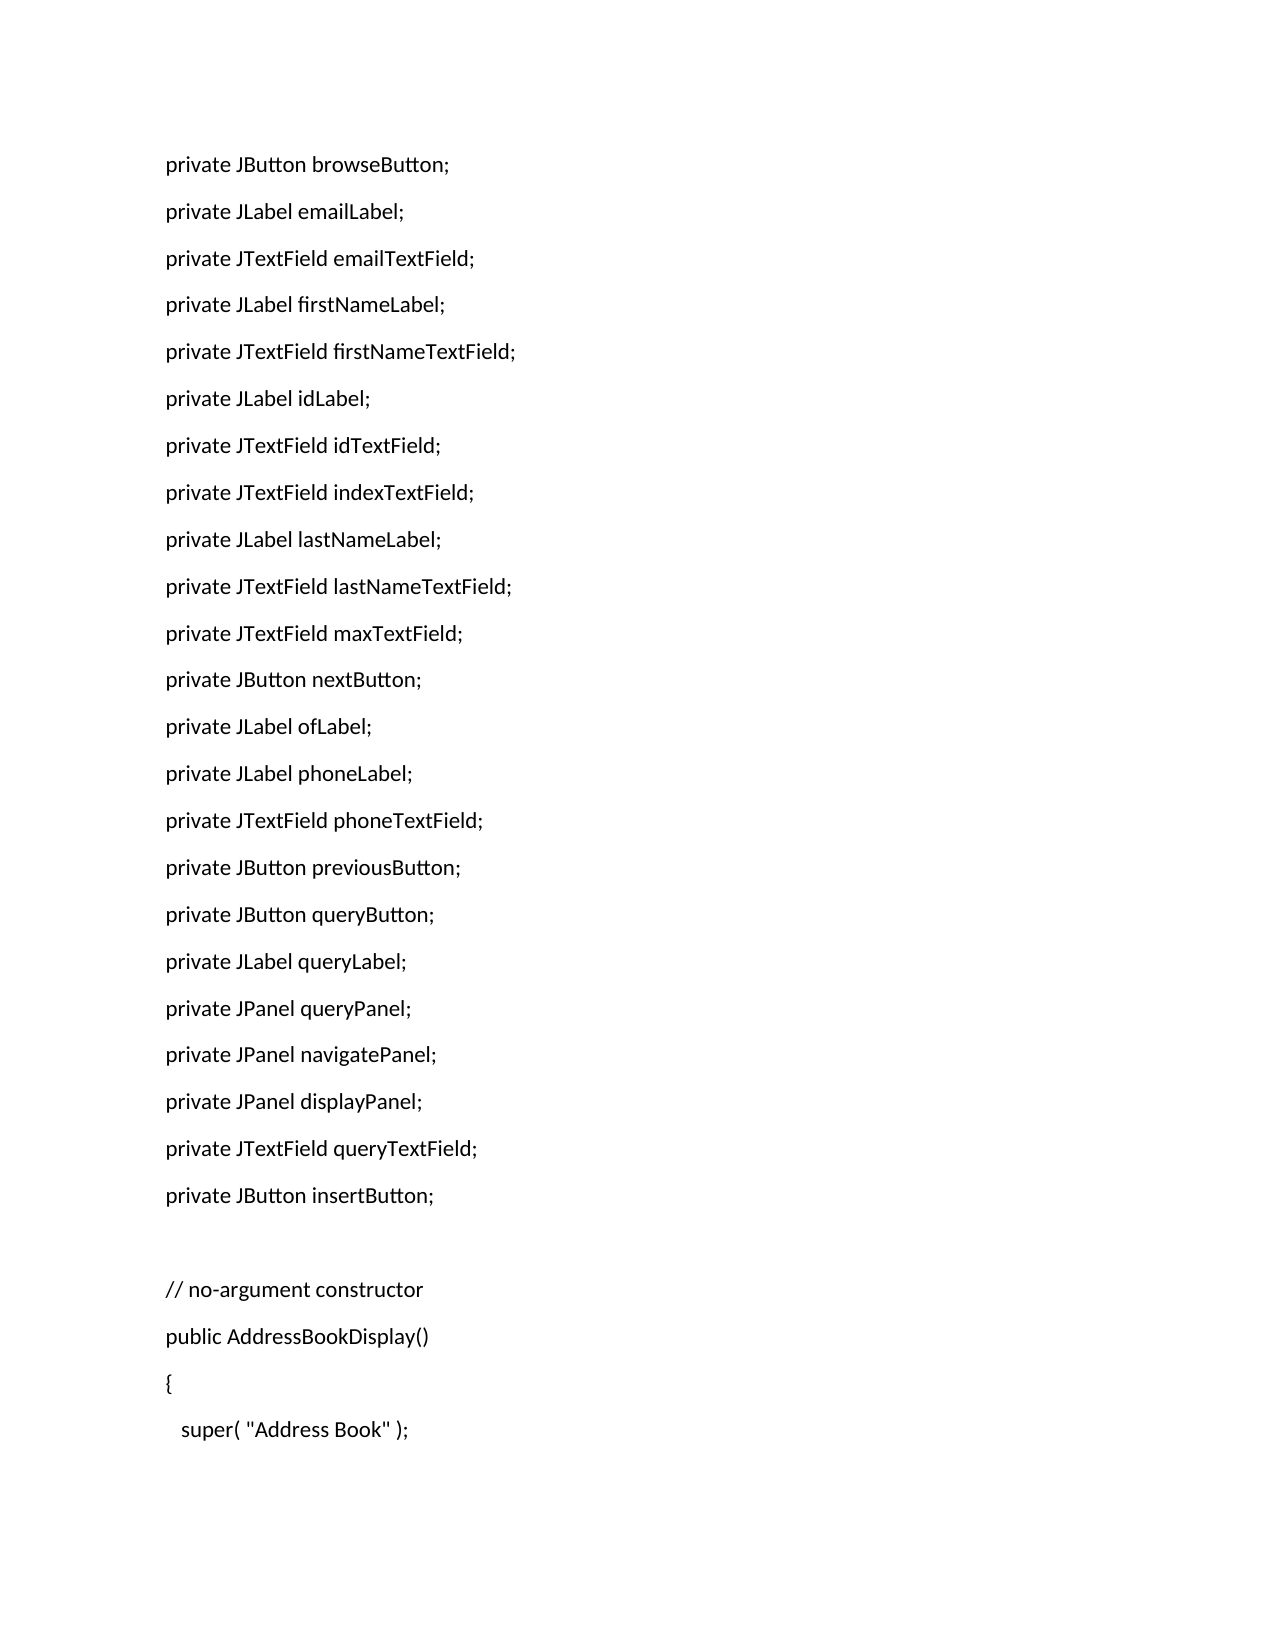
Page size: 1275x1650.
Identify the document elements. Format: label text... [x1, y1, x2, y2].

text private JPanel navigatePanel; [150, 1041, 1125, 1069]
text private JButton queryButton; [150, 900, 1125, 928]
text public AddressBookDisplay() [150, 1322, 1125, 1350]
text private JTextField phoneTextField; [150, 806, 1125, 834]
text private JTextField lastNameTextField; [150, 572, 1125, 600]
text private JButton previousButton; [150, 853, 1125, 881]
text private JButton nextButton; [150, 666, 1125, 694]
text private JPanel displayPanel; [150, 1087, 1125, 1116]
text private JTextField indexTextField; [150, 478, 1125, 506]
text private JTextField maxTextField; [150, 619, 1125, 647]
text private JLabel firstNameLabel; [150, 291, 1125, 319]
text super( "Address Book" ); [150, 1416, 1125, 1444]
text private JPanel queryPanel; [150, 994, 1125, 1022]
text private JLabel idLabel; [150, 384, 1125, 412]
text // no-argument constructor [150, 1275, 1125, 1303]
text private JButton insertButton; [150, 1181, 1125, 1209]
text private JLabel phoneLabel; [150, 759, 1125, 787]
text private JButton browseButton; [150, 150, 1125, 178]
text private JLabel emailLabel; [150, 197, 1125, 225]
text private JLabel lastNameLabel; [150, 525, 1125, 553]
text { [150, 1369, 1125, 1397]
text private JTextField emailTextField; [150, 244, 1125, 272]
text private JTextField queryTextField; [150, 1134, 1125, 1162]
text private JTextField firstNameTextField; [150, 337, 1125, 366]
text private JLabel ofLabel; [150, 712, 1125, 741]
text private JTextField idTextField; [150, 431, 1125, 459]
text private JLabel queryLabel; [150, 947, 1125, 975]
